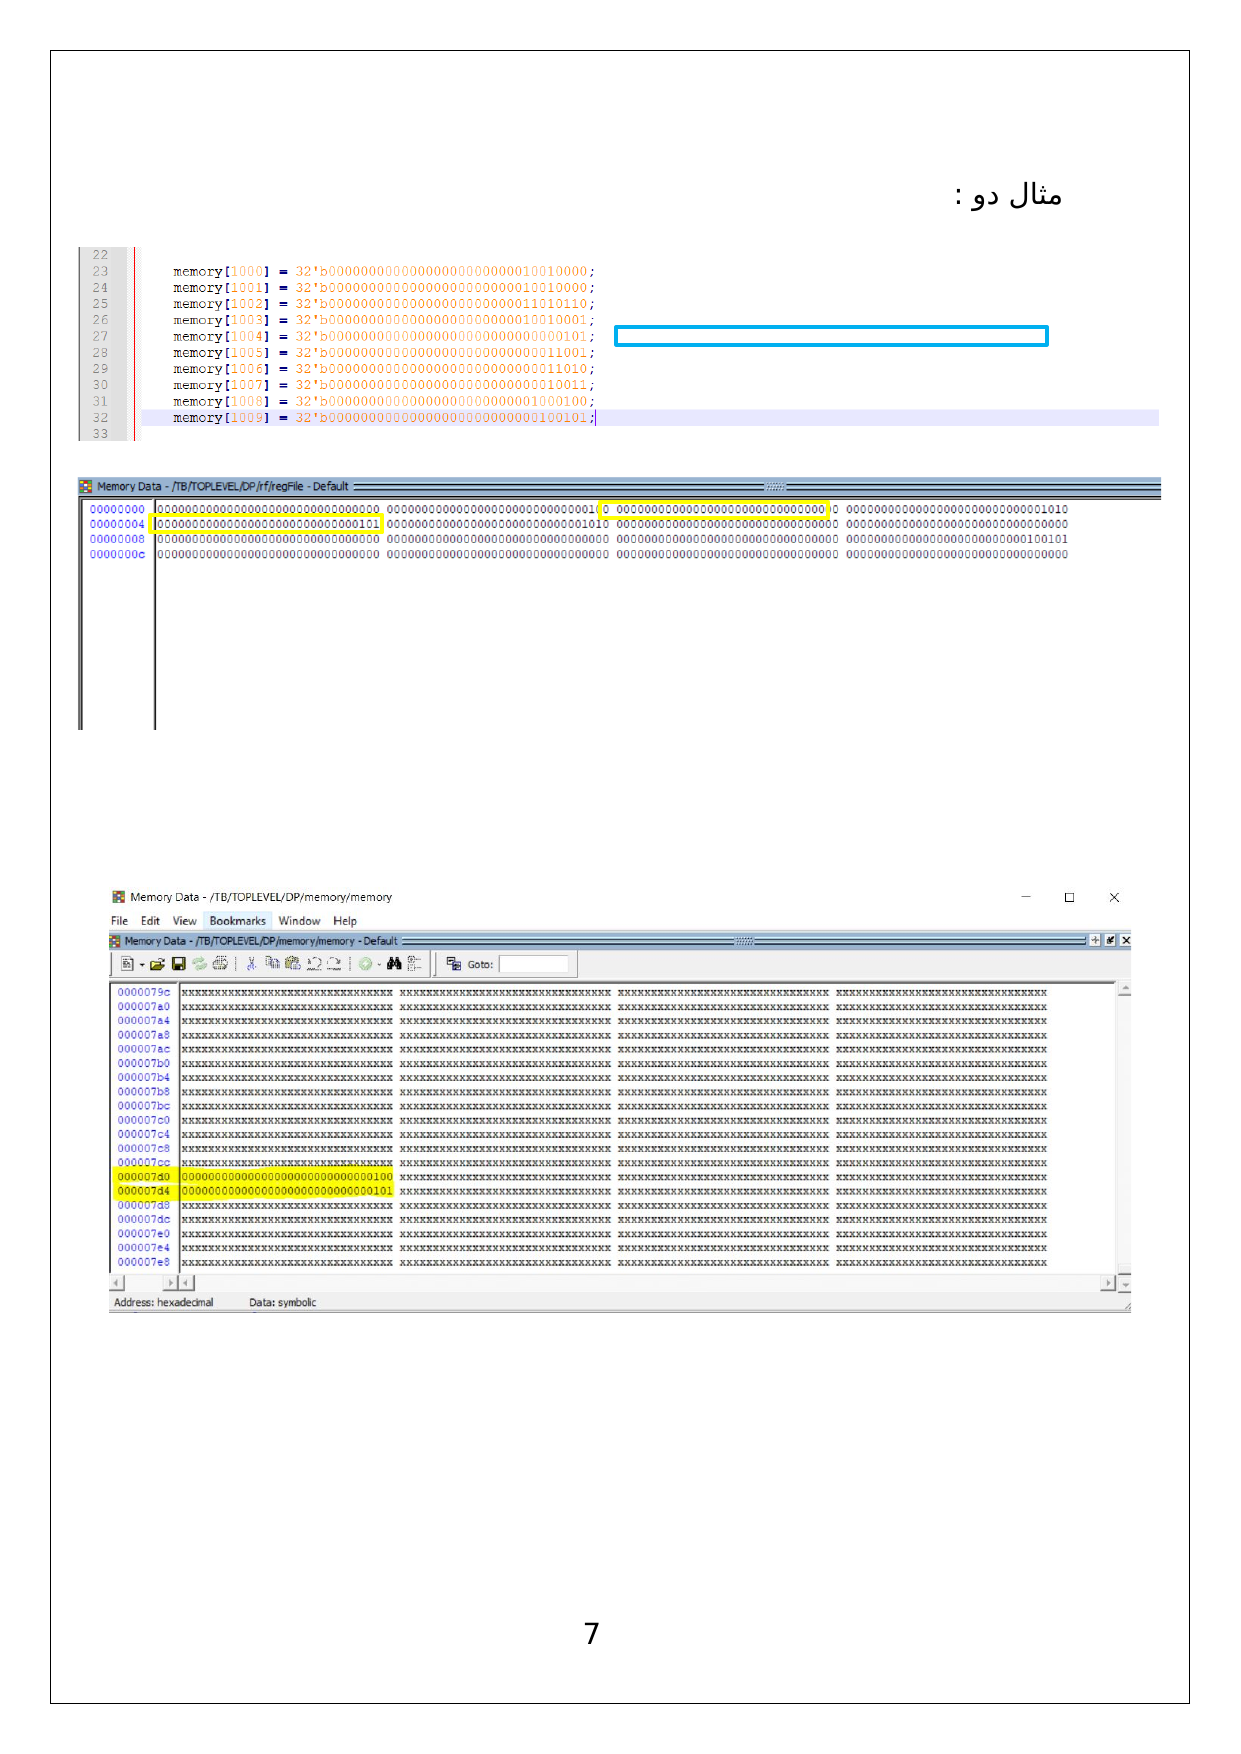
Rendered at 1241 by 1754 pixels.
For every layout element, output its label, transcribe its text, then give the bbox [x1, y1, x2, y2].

text مثال دو : [150, 177, 1063, 211]
picture [76, 328, 1160, 754]
picture [619, 330, 1044, 342]
